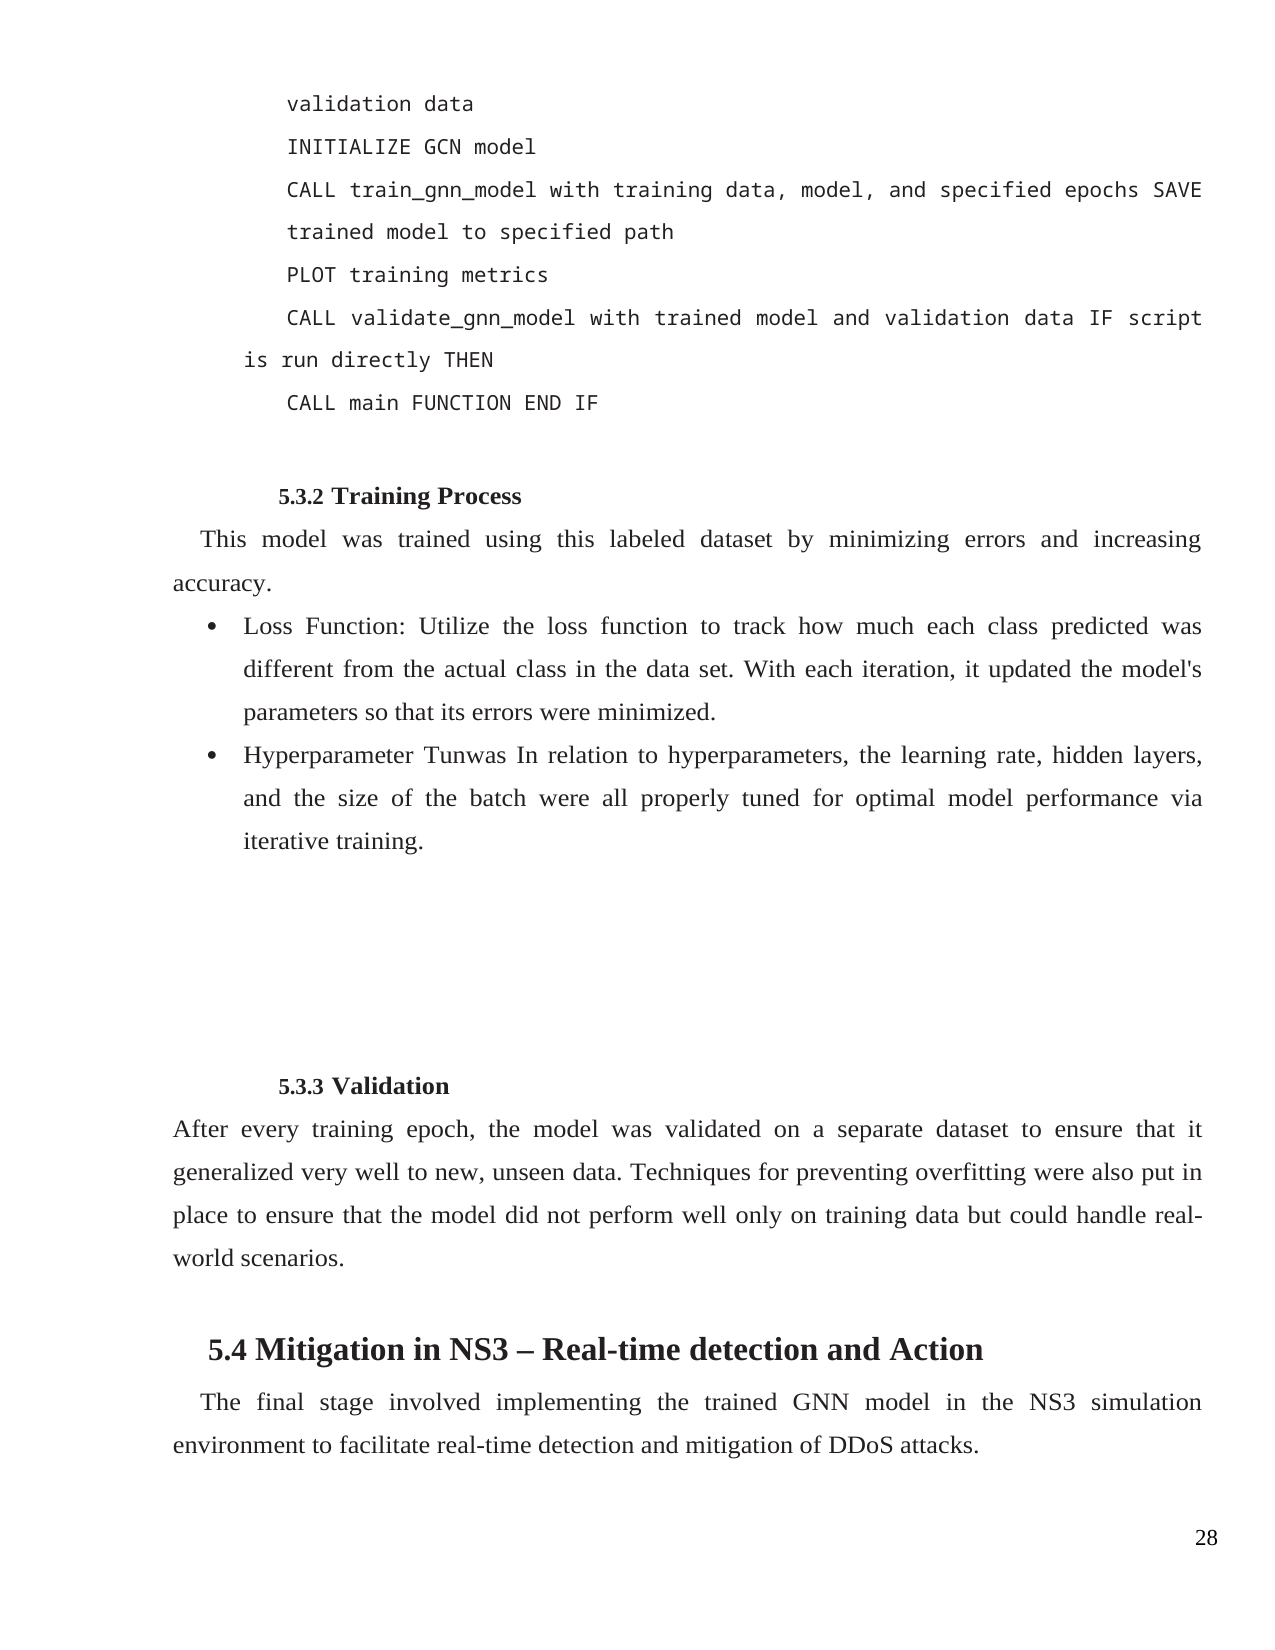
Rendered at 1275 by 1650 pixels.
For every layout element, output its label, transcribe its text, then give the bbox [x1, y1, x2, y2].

text INITIALIZE GCN model [286, 132, 1203, 161]
subtitle Training Process [278, 481, 1203, 510]
text PLOT training metrics [286, 260, 1203, 288]
subtitle Validation [278, 1071, 1203, 1099]
text CALL main FUNCTION END IF [243, 388, 1203, 416]
text After every training epoch, the model was validated on a separate dataset to ensure that it generalized very well to new, unseen data. Techniques for preventing overfitting were also put in place to ensure that the model did not perform well only on training data but could handle real-world scenarios. [172, 1114, 1203, 1272]
text The final stage involved implementing the trained GNN model in the NS3 simulation environment to facilitate real-time detection and mitigation of DDoS attacks. [173, 1387, 1203, 1459]
text CALL train_gnn_model with training data, model, and specified epochs SAVE trained model to specified path [286, 175, 1203, 246]
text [286, 89, 1203, 118]
text This model was trained using this labeled dataset by minimizing errors and increasing accuracy. [173, 524, 1203, 596]
list Hyperparameter Tunwas In relation to hyperparameters, the learning rate, hidden layers, and the size of the batch were all properly tuned for optimal model performance via iterative training. [208, 740, 1203, 855]
text CALL validate_gnn_model with trained model and validation data IF script is run directly THEN [243, 303, 1203, 374]
subtitle Mitigation in NS3 – Real-time detection and Action [208, 1329, 1203, 1368]
list Loss Function: Utilize the loss function to track how much each class predicted was different from the actual class in the data set. With each iteration, it updated the model's parameters so that its errors were minimized. [208, 611, 1203, 726]
